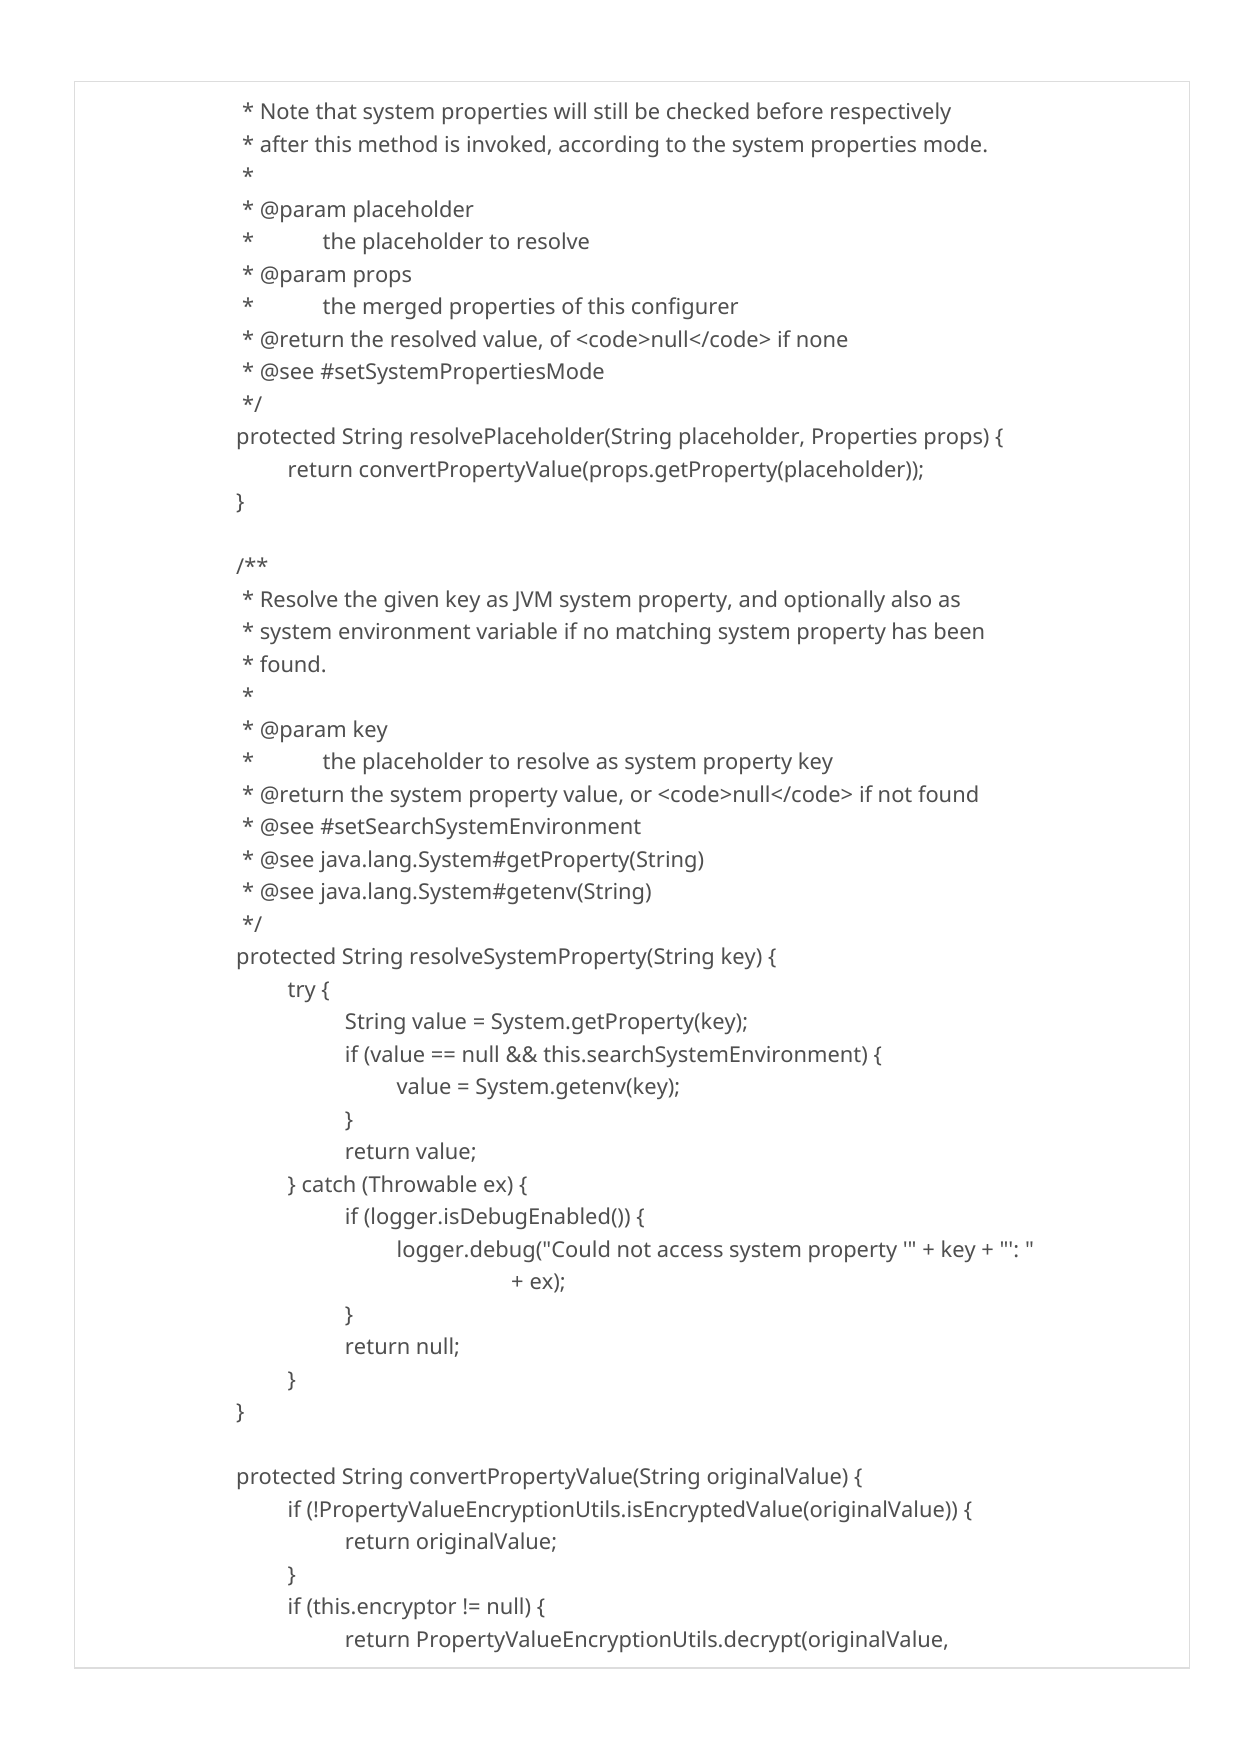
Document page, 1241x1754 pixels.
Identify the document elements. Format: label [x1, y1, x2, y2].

table_header [75, 82, 1189, 1667]
